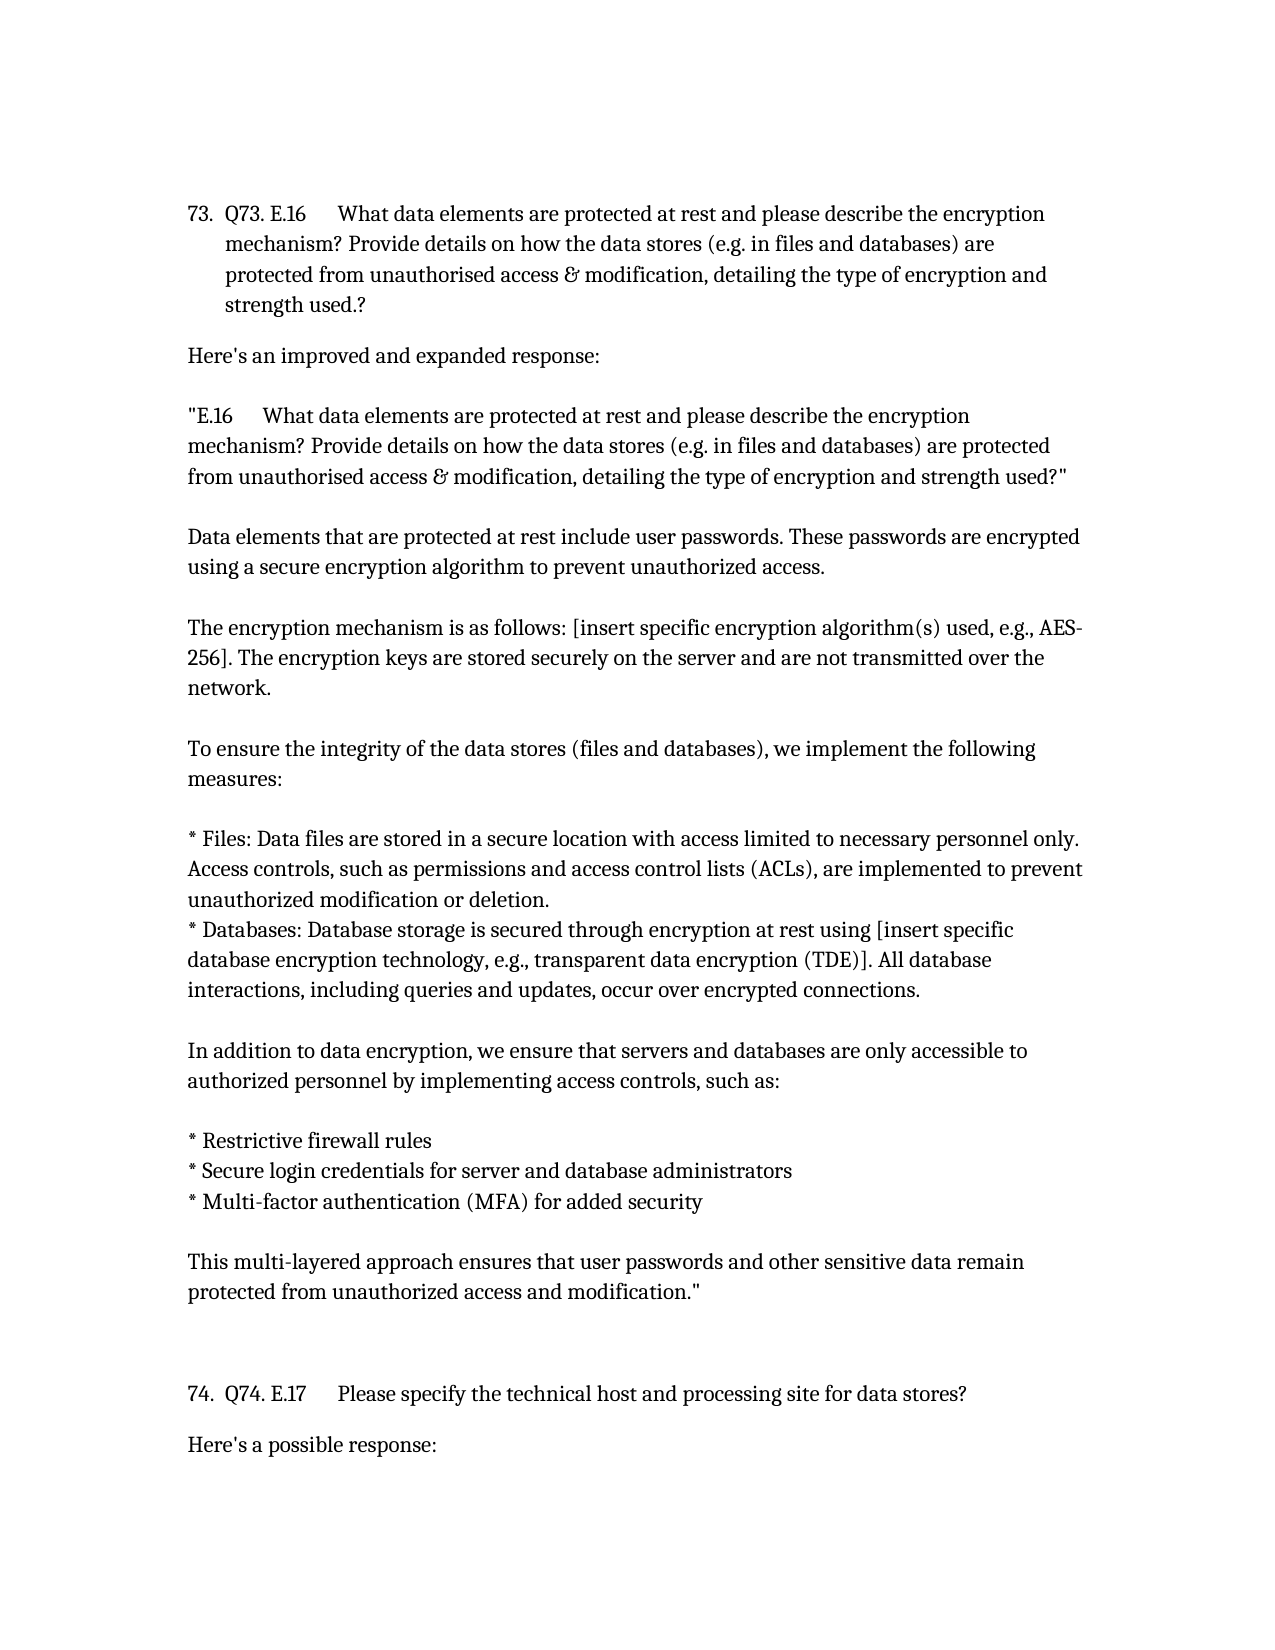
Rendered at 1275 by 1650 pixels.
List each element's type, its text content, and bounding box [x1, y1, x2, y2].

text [187, 1432, 1087, 1489]
text Here's an improved and expanded response: "E.16 What data elements are protected at rest and please describe the encryption mechanism? Provide details on how the data stores (e.g. in files and databases) are protected from unauthorised access & modification, detailing the type of encryption and strength used?" Data elements that are protected at rest include user passwords. These passwords are encrypted using a secure encryption algorithm to prevent unauthorized access. The encryption mechanism is as follows: [insert specific encryption algorithm(s) used, e.g., AES-256]. The encryption keys are stored securely on the server and are not transmitted over the network. To ensure the integrity of the data stores (files and databases), we implement the following measures: * Files: Data files are stored in a secure location with access limited to necessary personnel only. Access controls, such as permissions and access control lists (ACLs), are implemented to prevent unauthorized modification or deletion. * Databases: Database storage is secured through encryption at rest using [insert specific database encryption technology, e.g., transparent data encryption (TDE)]. All database interactions, including queries and updates, occur over encrypted connections. In addition to data encryption, we ensure that servers and databases are only accessible to authorized personnel by implementing access controls, such as: * Restrictive firewall rules * Secure login credentials for server and database administrators * Multi-factor authentication (MFA) for added security This multi-layered approach ensures that user passwords and other sensitive data remain protected from unauthorized access and modification." [187, 343, 1087, 1306]
list Q74. E.17 Please specify the technical host and processing site for data stores? [187, 1381, 1087, 1408]
list Q73. E.16 What data elements are protected at rest and please describe the encryption mechanism? Provide details on how the data stores (e.g. in files and databases) are protected from unauthorised access & modification, detailing the type of encryption and strength used.? [187, 201, 1087, 318]
